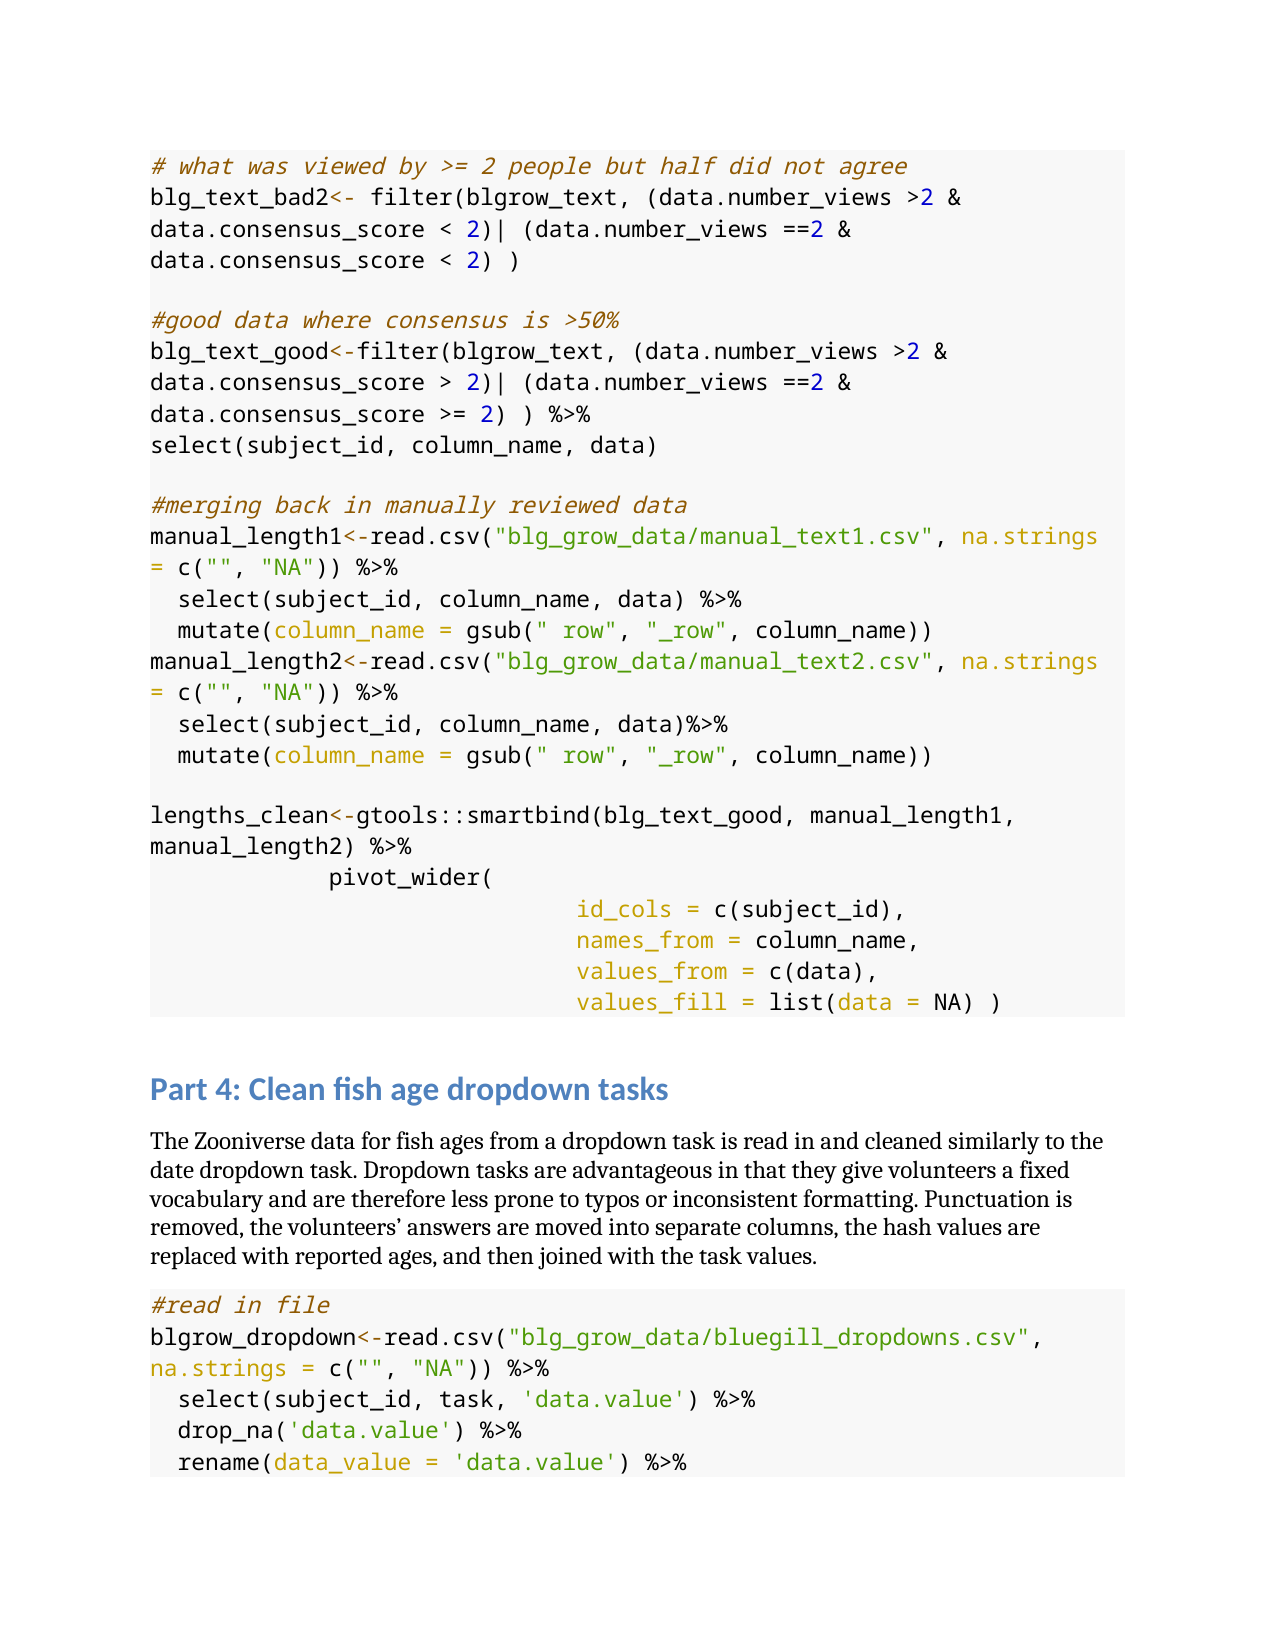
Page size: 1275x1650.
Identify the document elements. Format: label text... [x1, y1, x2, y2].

text The Zooniverse data for fish ages from a dropdown task is read in and cleaned similarly to the date dropdown task. Dropdown tasks are advantageous in that they give volunteers a fixed vocabulary and are therefore less prone to typos or inconsistent formatting. Punctuation is removed, the volunteers’ answers are moved into separate columns, the hash values are replaced with reported ages, and then joined with the task values. [150, 1127, 1125, 1271]
subtitle Part 4: Clean fish age dropdown tasks [150, 1067, 1125, 1108]
